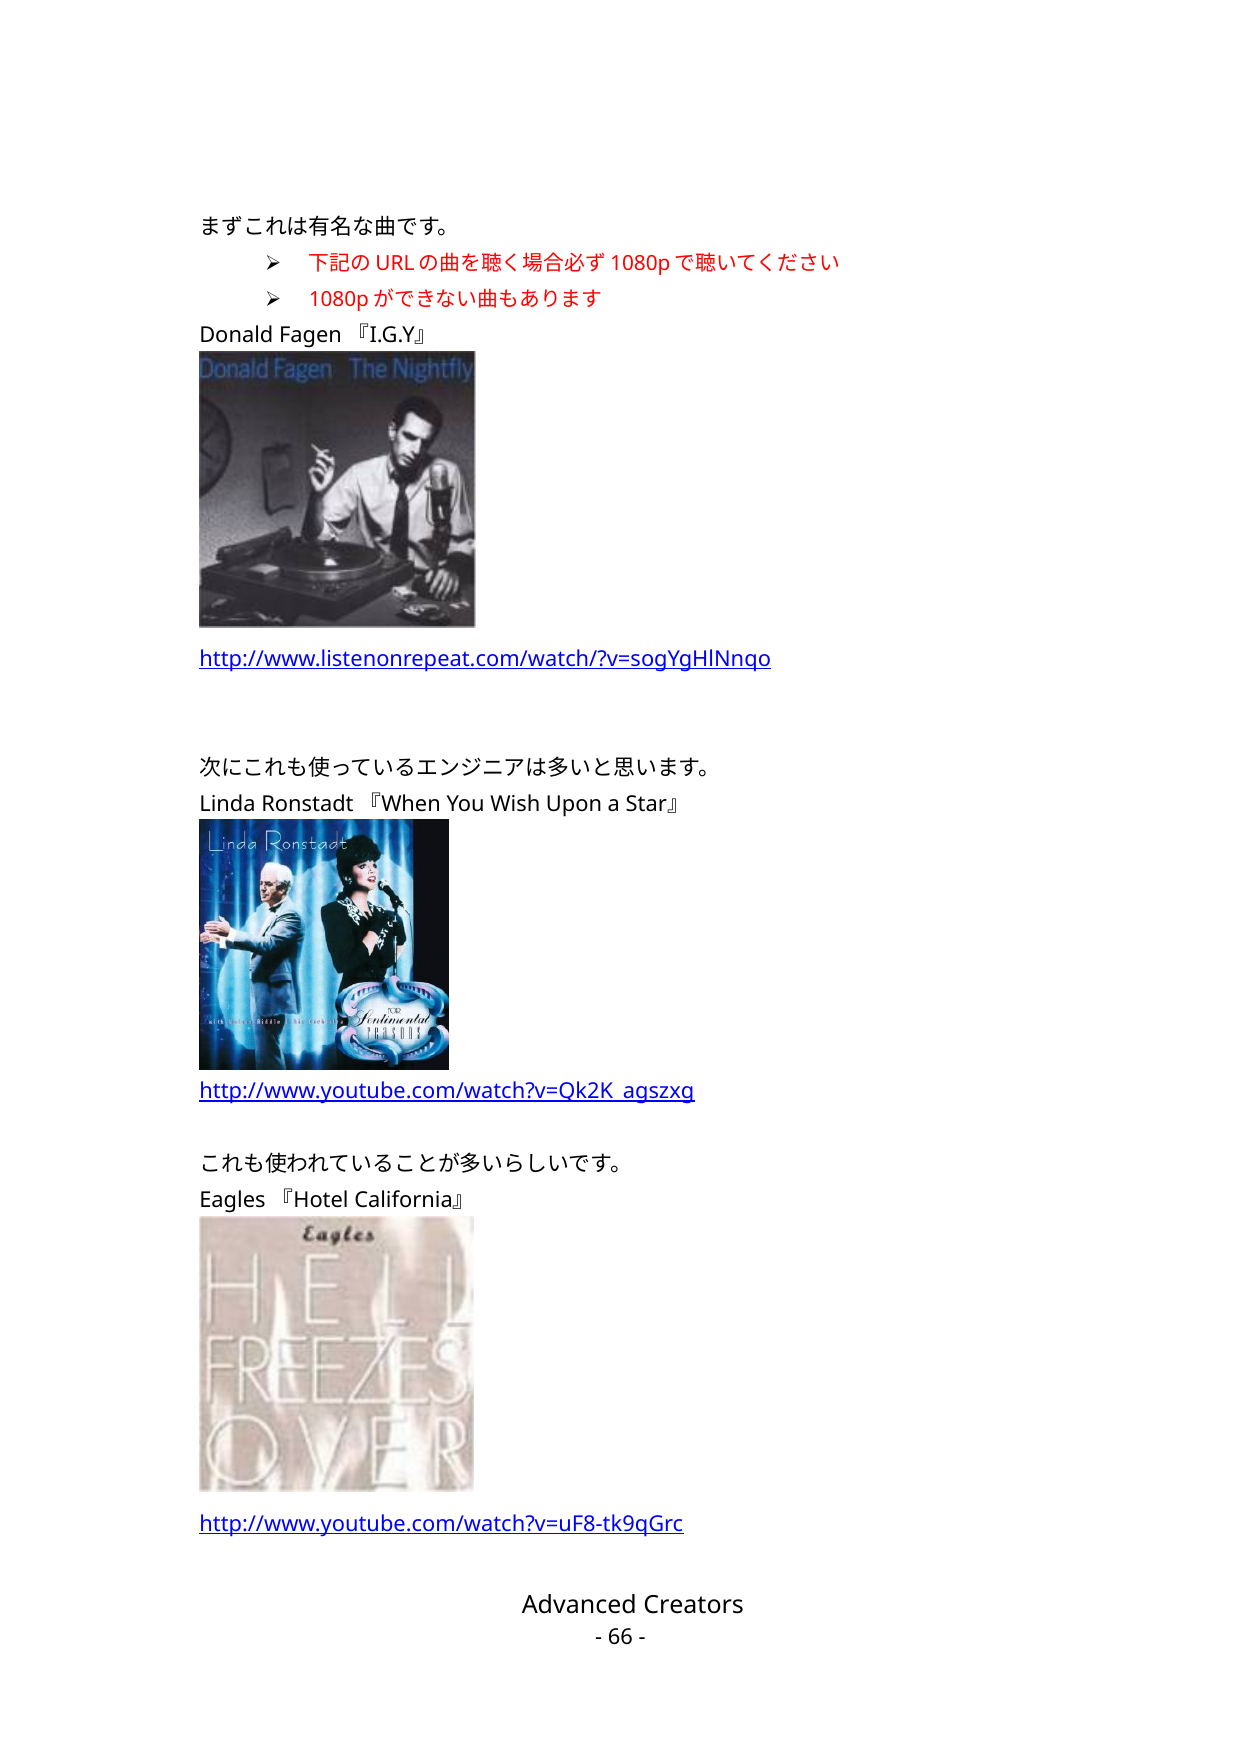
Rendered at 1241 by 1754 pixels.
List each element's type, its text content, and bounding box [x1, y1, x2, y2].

text 次にこれも使っているエンジニアは多いと思います。 [177, 748, 1063, 784]
text Linda Ronstadt 『When You Wish Upon a Star』 [177, 784, 1063, 820]
text Donald Fagen 『I.G.Y』 [177, 315, 1063, 351]
picture [199, 1216, 474, 1492]
text まずこれは有名な曲です。 [177, 207, 1063, 243]
picture [199, 351, 476, 628]
list 1080pができない曲もあります [265, 279, 1063, 315]
text http://www.listenonrepeat.com/watch/?v=sogYgHlNnqo [177, 639, 1063, 676]
picture [199, 819, 449, 1070]
text これも使われていることが多いらしいです。 [177, 1144, 1063, 1180]
text http://www.youtube.com/watch?v=uF8-tk9qGrc [177, 1504, 1063, 1541]
text http://www.youtube.com/watch?v=Qk2K_agszxg [177, 1072, 1063, 1108]
text Eagles 『Hotel California』 [177, 1180, 1063, 1216]
list 下記のURLの曲を聴く場合必ず1080pで聴いてください [265, 243, 1063, 279]
